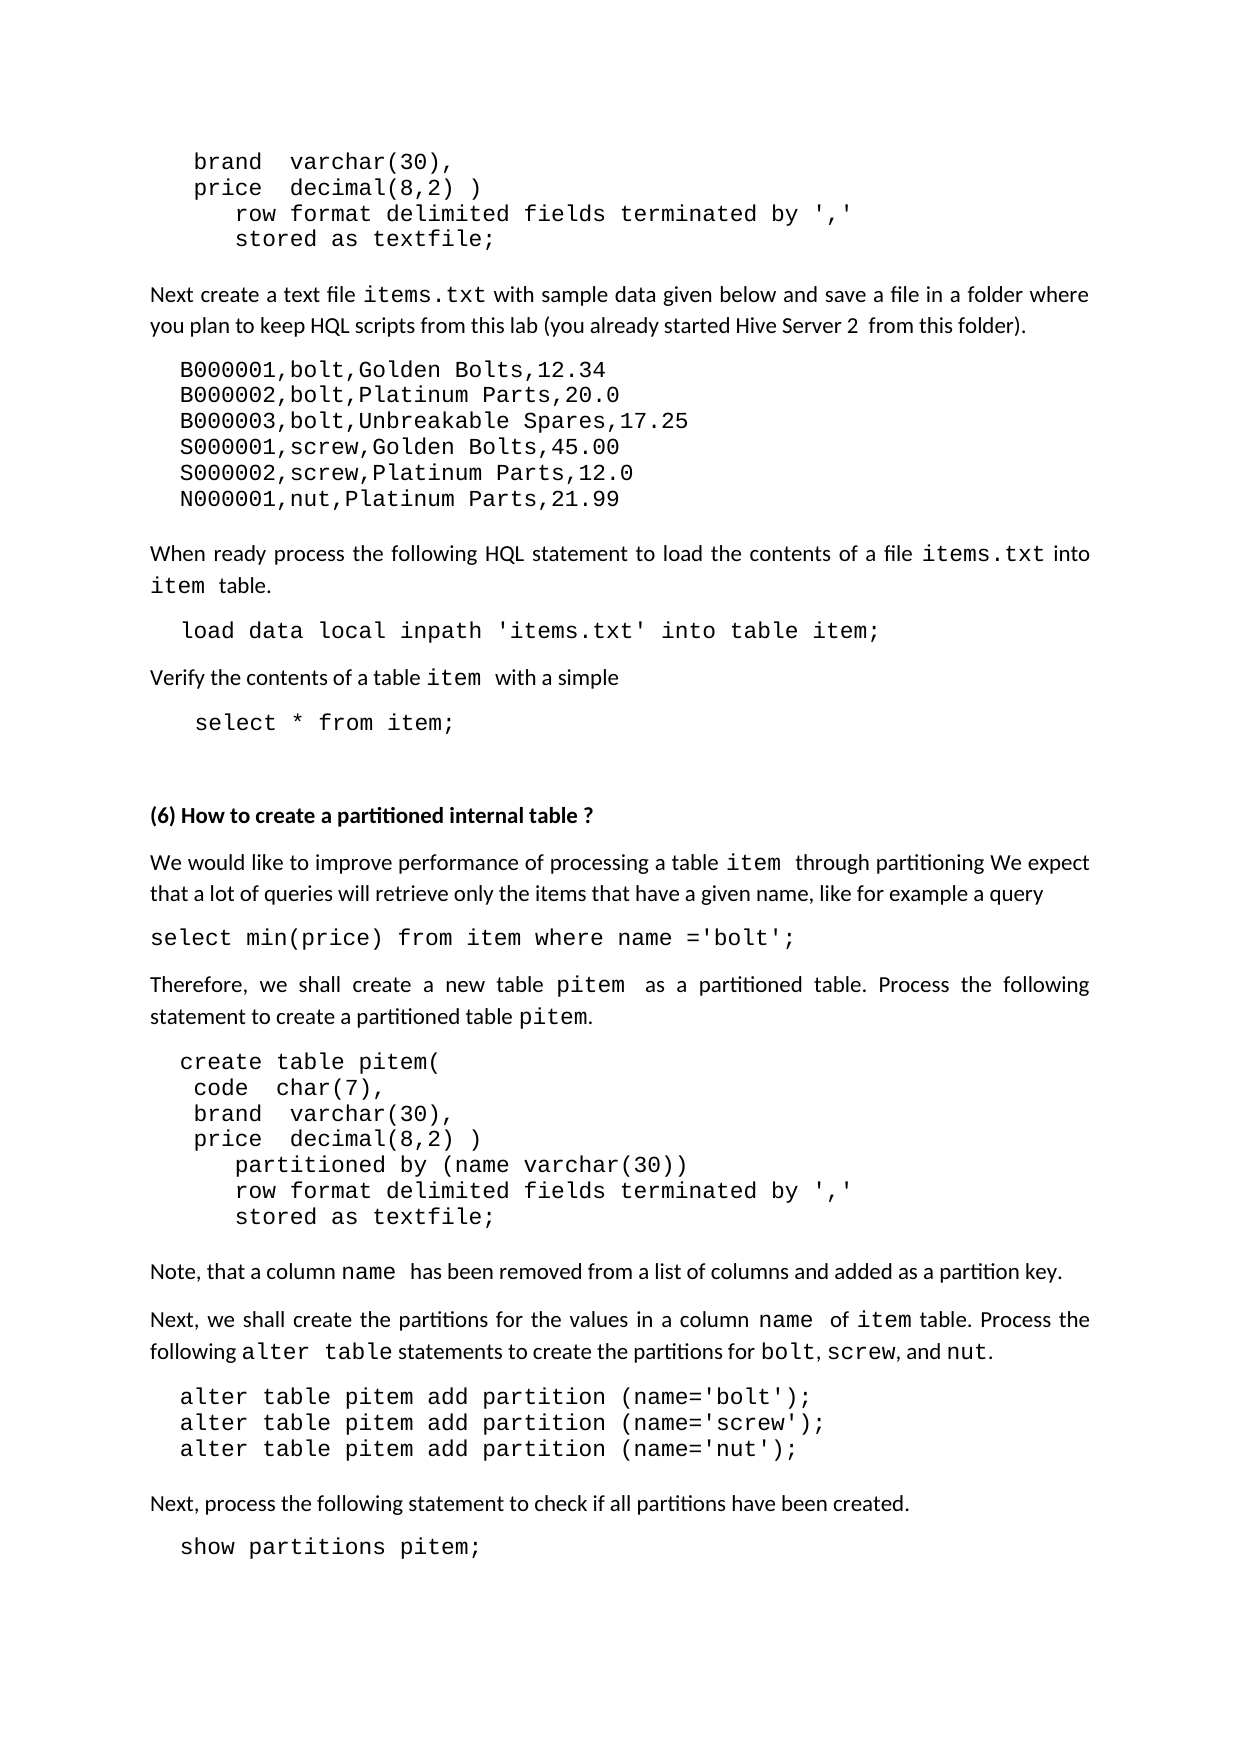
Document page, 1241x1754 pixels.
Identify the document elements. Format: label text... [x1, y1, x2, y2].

text S000001,screw,Golden Bolts,45.00 [179, 436, 1090, 462]
text alter table pitem add partition (name='bolt'); [179, 1385, 1090, 1411]
text Next create a text file items.txt with sample data given below and save a file in a folder where you plan to keep HQL scripts from this lab (you already started Hive Server 2 from this folder). [150, 280, 1090, 339]
text alter table pitem add partition (name='screw'); [179, 1411, 1090, 1437]
text S000002,screw,Platinum Parts,12.0 [179, 462, 1090, 488]
text (6) How to create a partitioned internal table ? [150, 801, 1090, 829]
text row format delimited fields terminated by ',' [179, 1180, 1090, 1206]
text Note, that a column name has been removed from a list of columns and added as a partition key. [150, 1257, 1090, 1287]
text B000003,bolt,Unbreakable Spares,17.25 [179, 410, 1090, 436]
text partitioned by (name varchar(30)) [179, 1154, 1090, 1180]
text B000002,bolt,Platinum Parts,20.0 [179, 384, 1090, 410]
text price decimal(8,2) ) [179, 176, 1090, 202]
text brand varchar(30), [179, 150, 1090, 176]
text When ready process the following HQL statement to load the contents of a file items.txt into item table. [150, 539, 1090, 600]
text stored as textfile; [179, 228, 1090, 254]
text Next, we shall create the partitions for the values in a column name of item table. Process the following alter table statements to create the partitions for bolt, screw, and nut. [150, 1306, 1090, 1366]
text show partitions pitem; [179, 1536, 1090, 1562]
text Therefore, we shall create a new table pitem as a partitioned table. Process the following statement to create a partitioned table pitem. [150, 971, 1090, 1031]
text brand varchar(30), [179, 1102, 1090, 1128]
text alter table pitem add partition (name='nut'); [179, 1437, 1090, 1463]
text code char(7), [179, 1076, 1090, 1102]
text We would like to improve performance of processing a table item through partitioning We expect that a lot of queries will retrieve only the items that have a given name, like for example a query [150, 848, 1090, 907]
text B000001,bolt,Golden Bolts,12.34 [179, 358, 1090, 384]
text Verify the contents of a table item with a simple [150, 663, 1090, 693]
text price decimal(8,2) ) [179, 1128, 1090, 1154]
text load data local inpath 'items.txt' into table item; [179, 619, 1090, 645]
text N000001,nut,Platinum Parts,21.99 [179, 488, 1090, 513]
text create table pitem( [179, 1050, 1090, 1076]
text select * from item; [194, 712, 1090, 738]
text Next, process the following statement to check if all partitions have been created. [150, 1489, 1090, 1517]
text stored as textfile; [179, 1206, 1090, 1232]
text row format delimited fields terminated by ',' [179, 202, 1090, 228]
text select min(price) from item where name ='bolt'; [150, 926, 1090, 952]
